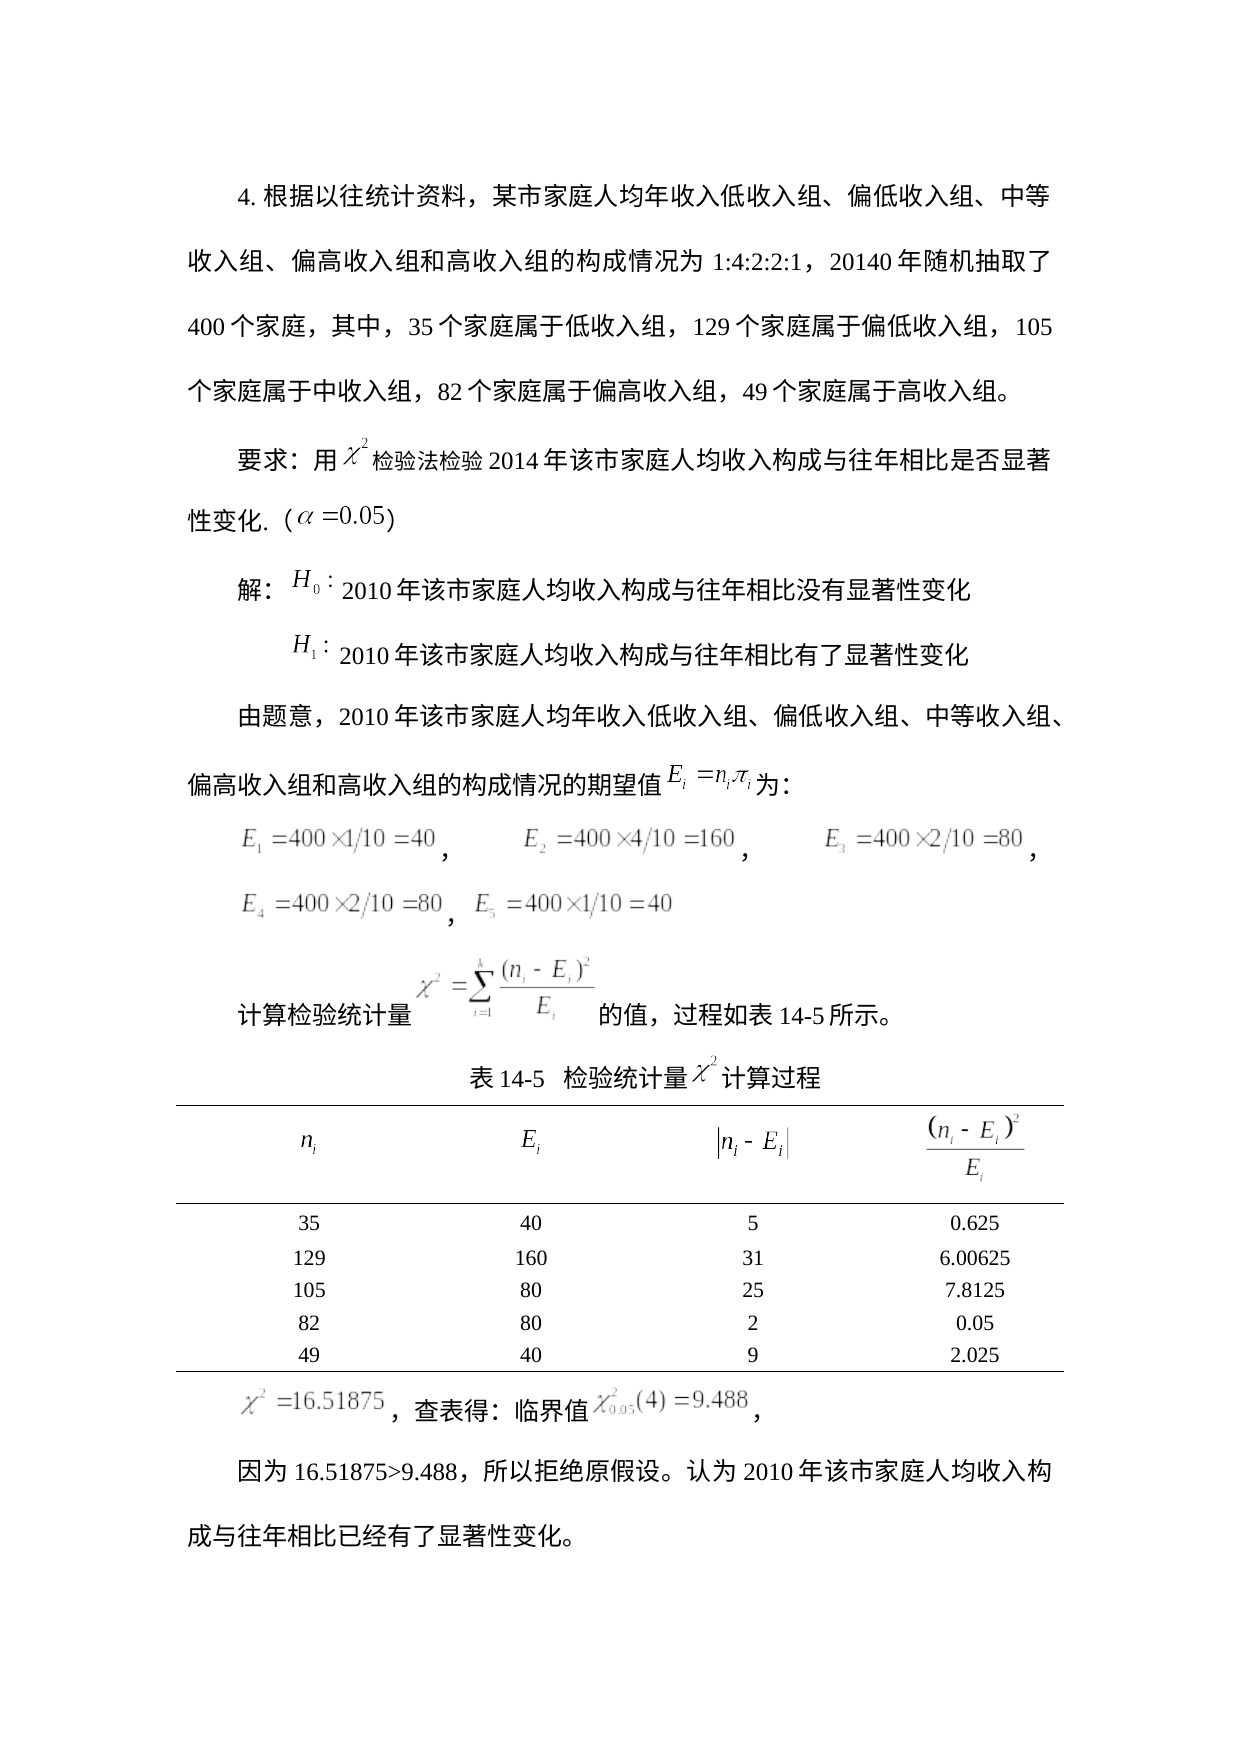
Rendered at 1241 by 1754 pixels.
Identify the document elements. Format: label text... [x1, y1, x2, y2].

table_cell 31 [620, 1241, 842, 1273]
table_cell 80 [398, 1273, 620, 1306]
table_cell 2.025 [842, 1338, 1064, 1371]
text 4. 根据以往统计资料，某市家庭人均年收入低收入组、偏低收入组、中等收入组、偏高收入组和高收入组的构成情况为1:4:2:2:1，20140年随机抽取了400个家庭，其中，35个家庭属于低收入组，129个家庭属于偏低收入组，105个家庭属于中收入组，82个家庭属于偏高收入组，49个家庭属于高收入组。 [187, 162, 1053, 422]
table_cell 105 [176, 1273, 398, 1306]
text 表14-5 检验统计量计算过程 [187, 1039, 1053, 1104]
table_cell 49 [176, 1338, 398, 1371]
text ，查表得：临界值， [187, 1372, 1053, 1437]
text ，，，， [237, 812, 1053, 942]
table_header [398, 1106, 620, 1203]
text 要求：用检验法检验2014年该市家庭人均收入构成与往年相比是否显著性变化.（） [187, 422, 1053, 552]
table_cell 40 [398, 1204, 620, 1241]
table_cell 6.00625 [842, 1241, 1064, 1273]
table_cell 35 [176, 1204, 398, 1241]
table_header [176, 1106, 398, 1203]
table_cell 9 [620, 1338, 842, 1371]
text 由题意，2010年该市家庭人均年收入低收入组、偏低收入组、中等收入组、偏高收入组和高收入组的构成情况的期望值为： [187, 682, 1053, 812]
text 解： 2010年该市家庭人均收入构成与往年相比没有显著性变化 [187, 552, 1053, 617]
table_cell 82 [176, 1306, 398, 1338]
text 计算检验统计量的值，过程如表14-5所示。 [187, 942, 1053, 1039]
table_cell 25 [620, 1273, 842, 1306]
table_cell 0.05 [842, 1306, 1064, 1338]
table_cell 2 [620, 1306, 842, 1338]
table_cell 7.8125 [842, 1273, 1064, 1306]
table_cell 5 [620, 1204, 842, 1241]
table_header [620, 1106, 842, 1203]
text 2010年该市家庭人均收入构成与往年相比有了显著性变化 [187, 617, 1053, 682]
table_cell 0.625 [842, 1204, 1064, 1241]
table_cell 80 [398, 1306, 620, 1338]
table_cell 40 [398, 1338, 620, 1371]
text 因为16.51875>9.488，所以拒绝原假设。认为2010年该市家庭人均收入构成与往年相比已经有了显著性变化。 [187, 1437, 1053, 1567]
table_header [842, 1106, 1064, 1203]
table_cell 129 [176, 1241, 398, 1273]
table_cell 160 [398, 1241, 620, 1273]
